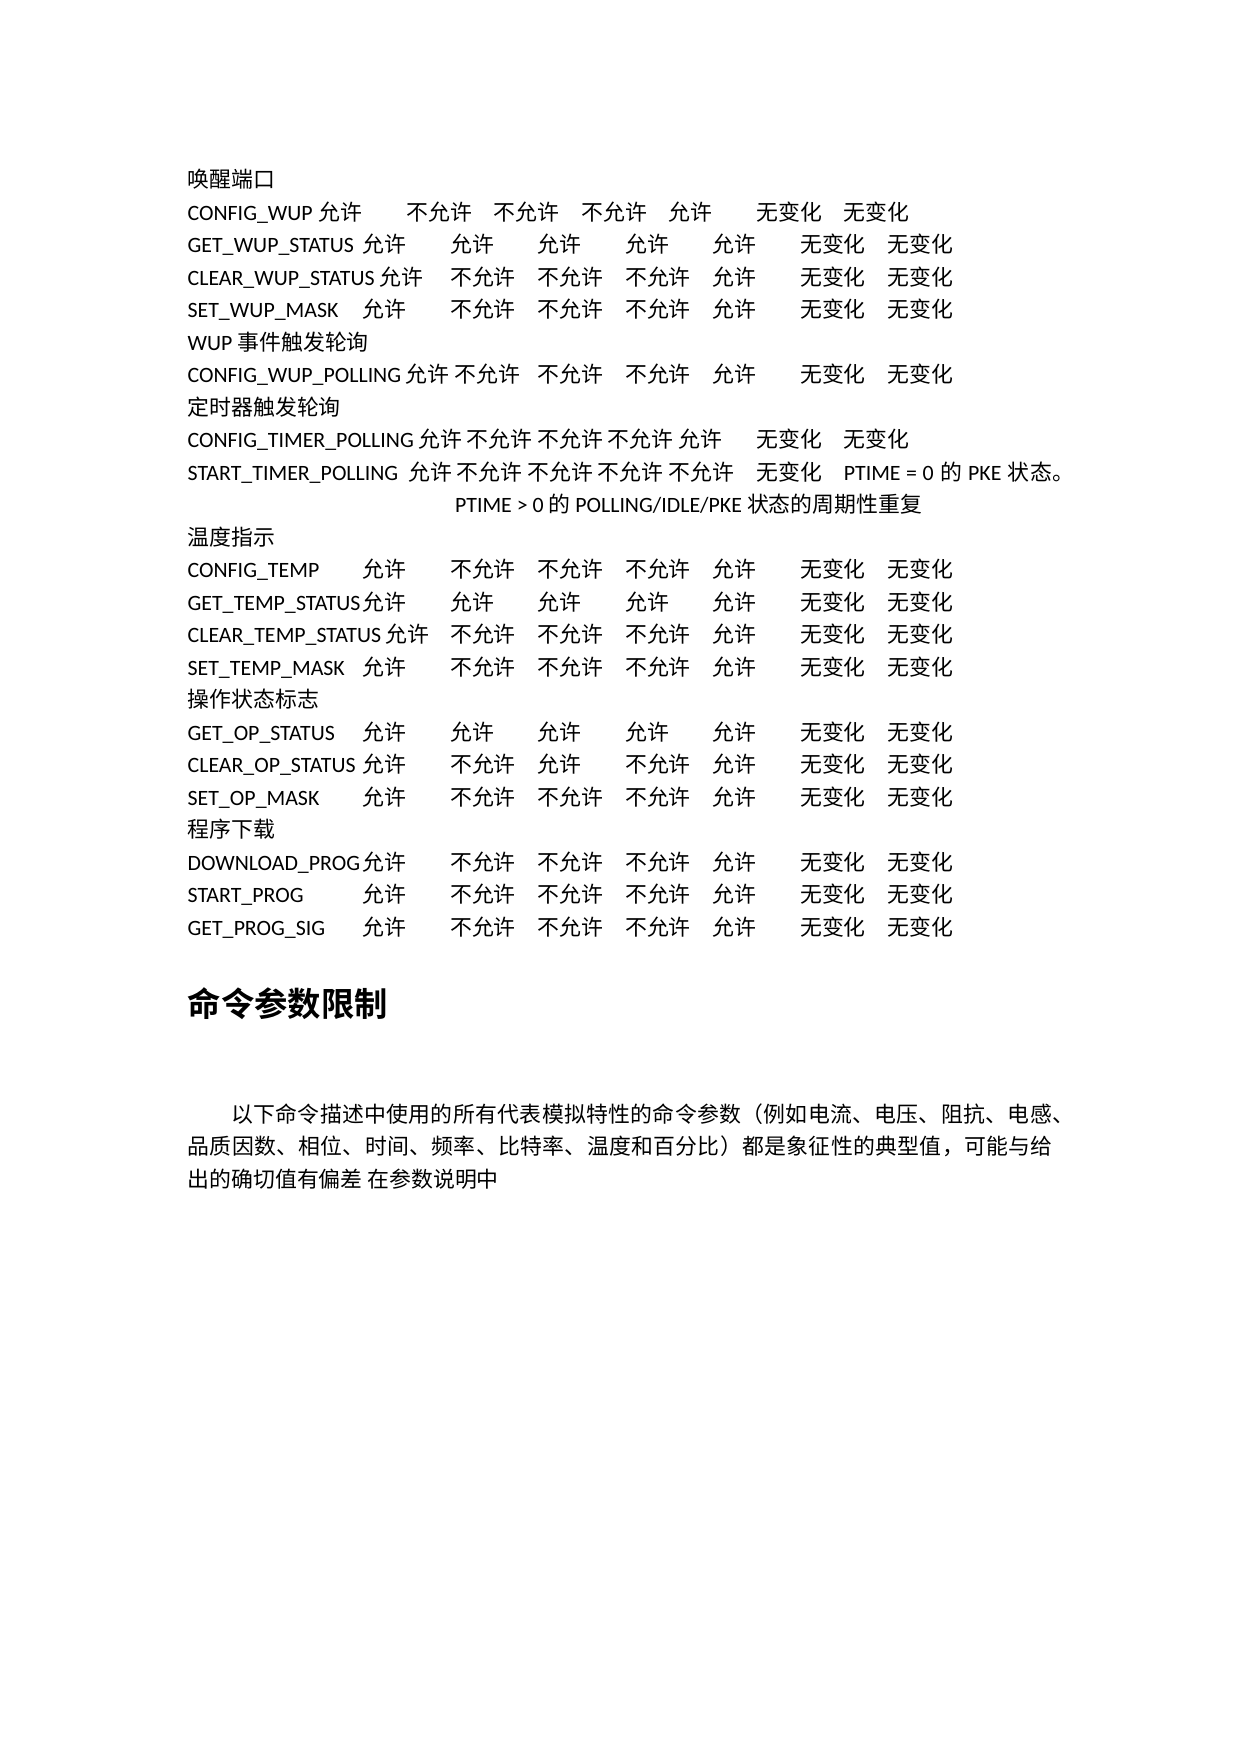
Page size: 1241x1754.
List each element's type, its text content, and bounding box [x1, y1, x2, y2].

text SET_TEMP_MASK 允许 不允许 不允许 不允许 允许 无变化 无变化 [187, 649, 1053, 682]
text CONFIG_TEMP 允许 不允许 不允许 不允许 允许 无变化 无变化 [187, 552, 1053, 584]
text START_PROG 允许 不允许 不允许 不允许 允许 无变化 无变化 [187, 877, 1053, 909]
text 以下命令描述中使用的所有代表模拟特性的命令参数（例如电流、电压、阻抗、电感、品质因数、相位、时间、频率、比特率、温度和百分比）都是象征性的典型值，可能与给出的确切值有偏差 在参数说明中 [187, 1096, 1053, 1194]
subtitle 命令参数限制 [187, 969, 1053, 1034]
text GET_WUP_STATUS 允许 允许 允许 允许 允许 无变化 无变化 [187, 227, 1053, 259]
text 程序下载 [187, 812, 1053, 844]
text CLEAR_TEMP_STATUS允许 不允许 不允许 不允许 允许 无变化 无变化 [187, 617, 1053, 649]
text START_TIMER_POLLING 允许 不允许 不允许 不允许 不允许 无变化 PTIME = 0 的 PKE 状态。 PTIME > 0 的 POLLING/IDLE/PKE 状态的周期性重复 [187, 454, 1053, 519]
text CONFIG_WUP_POLLING允许 不允许 不允许 不允许 允许 无变化 无变化 [187, 357, 1053, 389]
text SET_WUP_MASK 允许 不允许 不允许 不允许 允许 无变化 无变化 [187, 292, 1053, 324]
text CLEAR_OP_STATUS 允许 不允许 允许 不允许 允许 无变化 无变化 [187, 747, 1053, 779]
text CONFIG_WUP 允许 不允许 不允许 不允许 允许 无变化 无变化 [187, 194, 1053, 227]
text CLEAR_WUP_STATUS允许 不允许 不允许 不允许 允许 无变化 无变化 [187, 259, 1053, 292]
text GET_OP_STATUS 允许 允许 允许 允许 允许 无变化 无变化 [187, 714, 1053, 747]
text WUP 事件触发轮询 [187, 324, 1053, 357]
text 唤醒端口 [187, 162, 1053, 194]
text GET_TEMP_STATUS 允许 允许 允许 允许 允许 无变化 无变化 [187, 584, 1053, 617]
text SET_OP_MASK 允许 不允许 不允许 不允许 允许 无变化 无变化 [187, 779, 1053, 812]
text 定时器触发轮询 [187, 389, 1053, 422]
text DOWNLOAD_PROG 允许 不允许 不允许 不允许 允许 无变化 无变化 [187, 844, 1053, 877]
text GET_PROG_SIG 允许 不允许 不允许 不允许 允许 无变化 无变化 [187, 909, 1053, 942]
text 温度指示 [187, 519, 1053, 552]
text CONFIG_TIMER_POLLING允许 不允许 不允许 不允许 允许 无变化 无变化 [187, 422, 1053, 454]
text 操作状态标志 [187, 682, 1053, 714]
